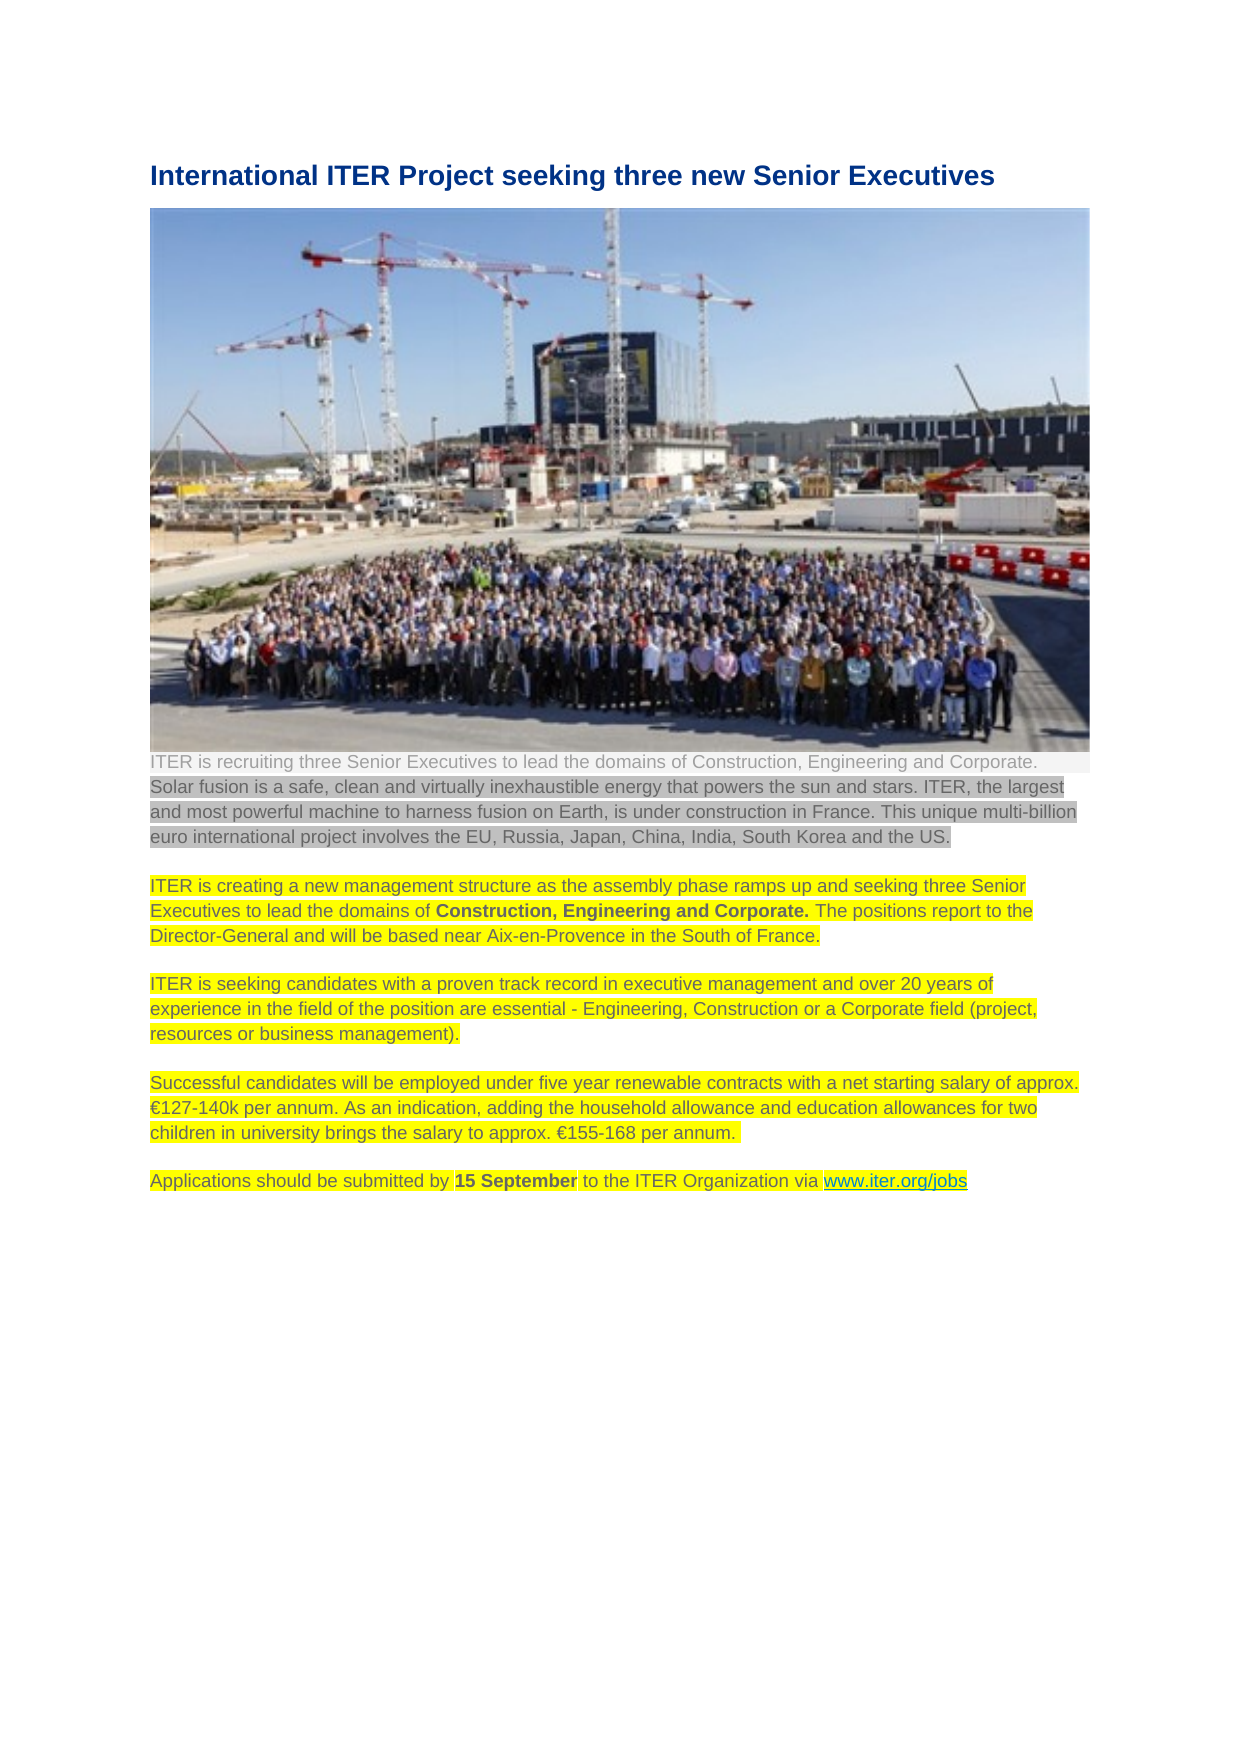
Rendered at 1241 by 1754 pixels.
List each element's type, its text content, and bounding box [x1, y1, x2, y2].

text ITER is recruiting three Senior Executives to lead the domains of Construction, Engineering and Corporate. [150, 752, 1090, 773]
text Solar fusion is a safe, clean and virtually inexhaustible energy that powers the sun and stars. ITER, the largest and most powerful machine to harness fusion on Earth, is under construction in France. This unique multi-billion euro international project involves the EU, Russia, Japan, China, India, South Korea and the US. [150, 773, 1090, 848]
picture [150, 208, 1090, 752]
text Successful candidates will be employed under five year renewable contracts with a net starting salary of approx. €127-140k per annum. As an indication, adding the household allowance and education allowances for two children in university brings the salary to approx. €155-168 per annum. [150, 1068, 1090, 1143]
text ITER is creating a new management structure as the assembly phase ramps up and seeking three Senior Executives to lead the domains of Construction, Engineering and Corporate. The positions report to the Director-General and will be based near Aix-en-Provence in the South of France. [150, 871, 1090, 946]
text Applications should be submitted by 15 September to the ITER Organization via www.iter.org/jobs [150, 1166, 1090, 1191]
text ITER is seeking candidates with a proven track record in executive management and over 20 years of experience in the field of the position are essential - Engineering, Construction or a Corporate field (project, resources or business management). [150, 969, 1090, 1044]
text International ITER Project seeking three new Senior Executives [150, 159, 1090, 192]
